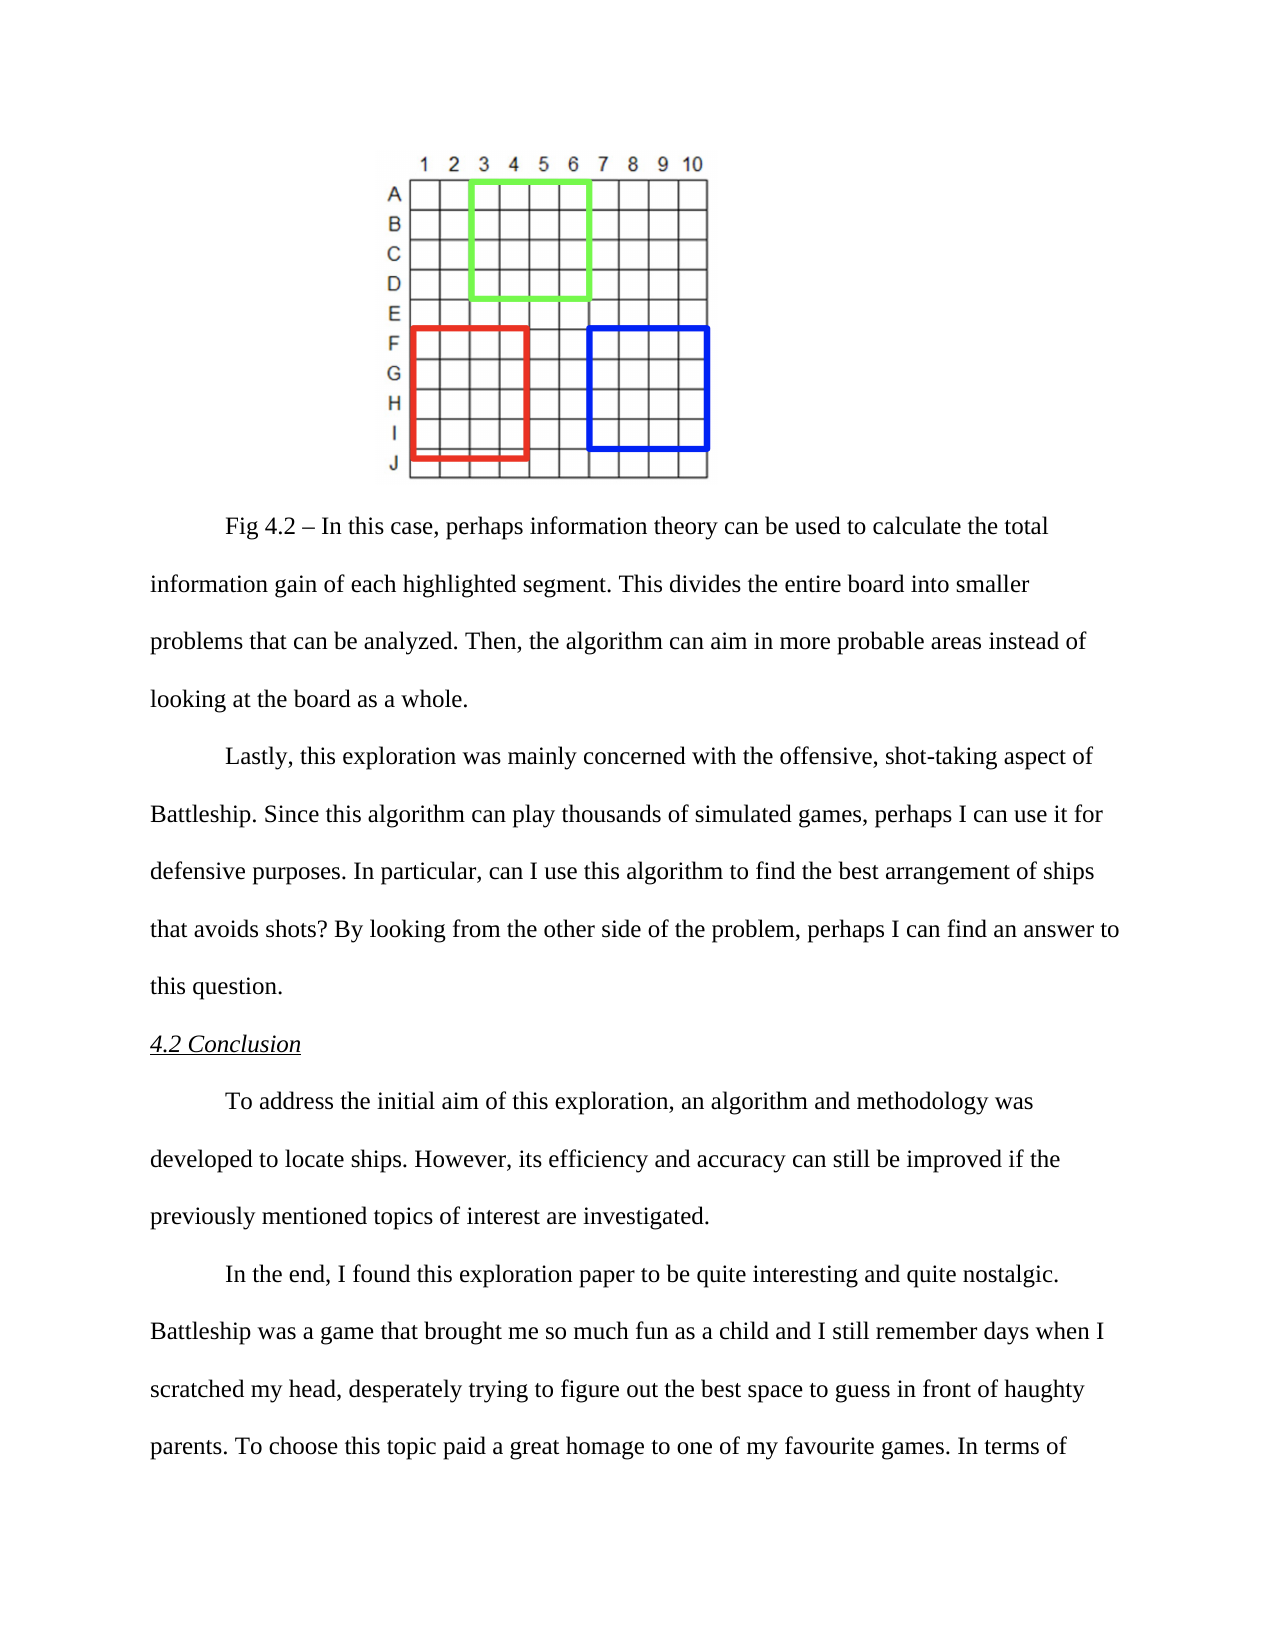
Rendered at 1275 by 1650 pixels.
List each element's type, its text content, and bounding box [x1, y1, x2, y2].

text Fig 4.2 – In this case, perhaps information theory can be used to calculate the total information gain of each highlighted segment. This divides the entire board into smaller problems that can be analyzed. Then, the algorithm can aim in more probable areas instead of looking at the board as a whole. [150, 511, 1125, 713]
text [150, 1259, 1125, 1460]
text To address the initial aim of this exploration, an algorithm and methodology was developed to locate ships. However, its efficiency and accuracy can still be improved if the previously mentioned topics of interest are investigated. [150, 1086, 1125, 1230]
text 4.2 Conclusion [150, 1029, 1125, 1058]
picture [375, 150, 718, 485]
text Lastly, this exploration was mainly concerned with the offensive, shot-taking aspect of Battleship. Since this algorithm can play thousands of simulated games, perhaps I can use it for defensive purposes. In particular, can I use this algorithm to find the best arrangement of ships that avoids shots? By looking from the other side of the problem, perhaps I can find an answer to this question. [150, 741, 1125, 1000]
